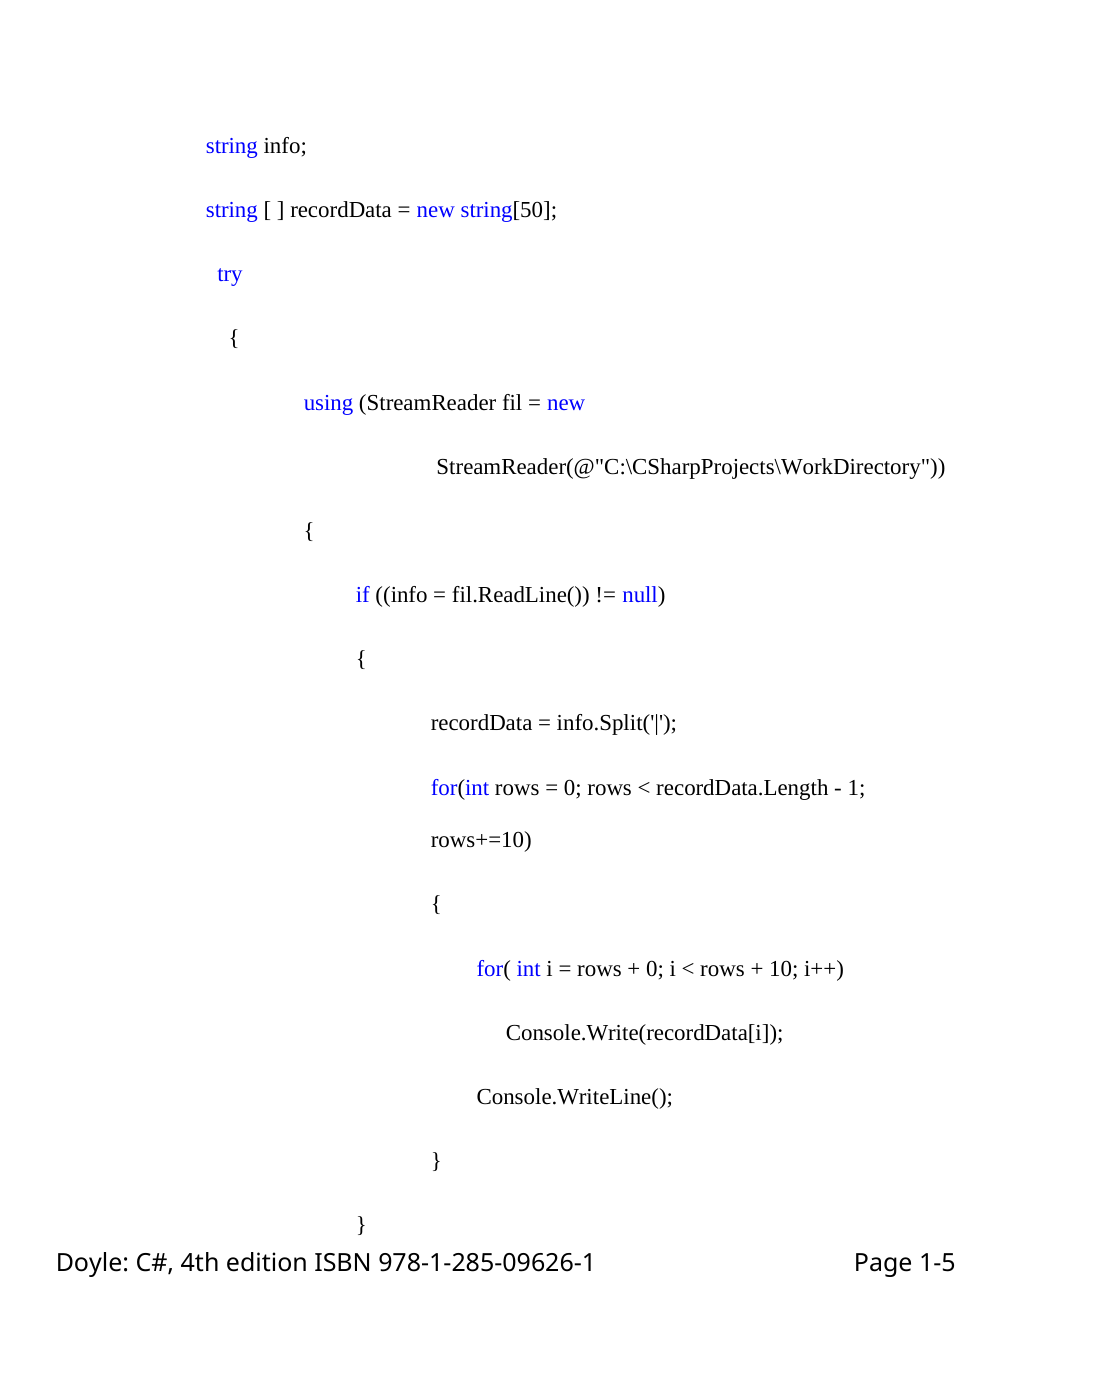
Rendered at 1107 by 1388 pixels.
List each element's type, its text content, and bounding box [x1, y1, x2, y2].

text Console.WriteLine(); [131, 1083, 1046, 1109]
text recordData = info.Split('|'); [131, 709, 1046, 736]
text string info; [131, 132, 1046, 158]
text using (StreamReader fil = new [131, 389, 1046, 415]
text } [131, 1211, 1046, 1238]
text for(int rows = 0; rows < recordData.Length - 1; rows+=10) [131, 774, 1046, 853]
text { [131, 891, 1046, 917]
text { [131, 645, 1046, 672]
text { [131, 517, 1046, 543]
text try [131, 260, 1046, 287]
text string [ ] recordData = new string[50]; [131, 196, 1046, 222]
text } [131, 1147, 1046, 1173]
text Console.Write(recordData[i]); [131, 1019, 1046, 1045]
text if ((info = fil.ReadLine()) != null) [131, 581, 1046, 607]
text StreamReader(@"C:\CSharpProjects\WorkDirectory")) [131, 453, 1046, 479]
text for( int i = rows + 0; i < rows + 10; i++) [131, 955, 1046, 981]
text { [131, 324, 1046, 351]
